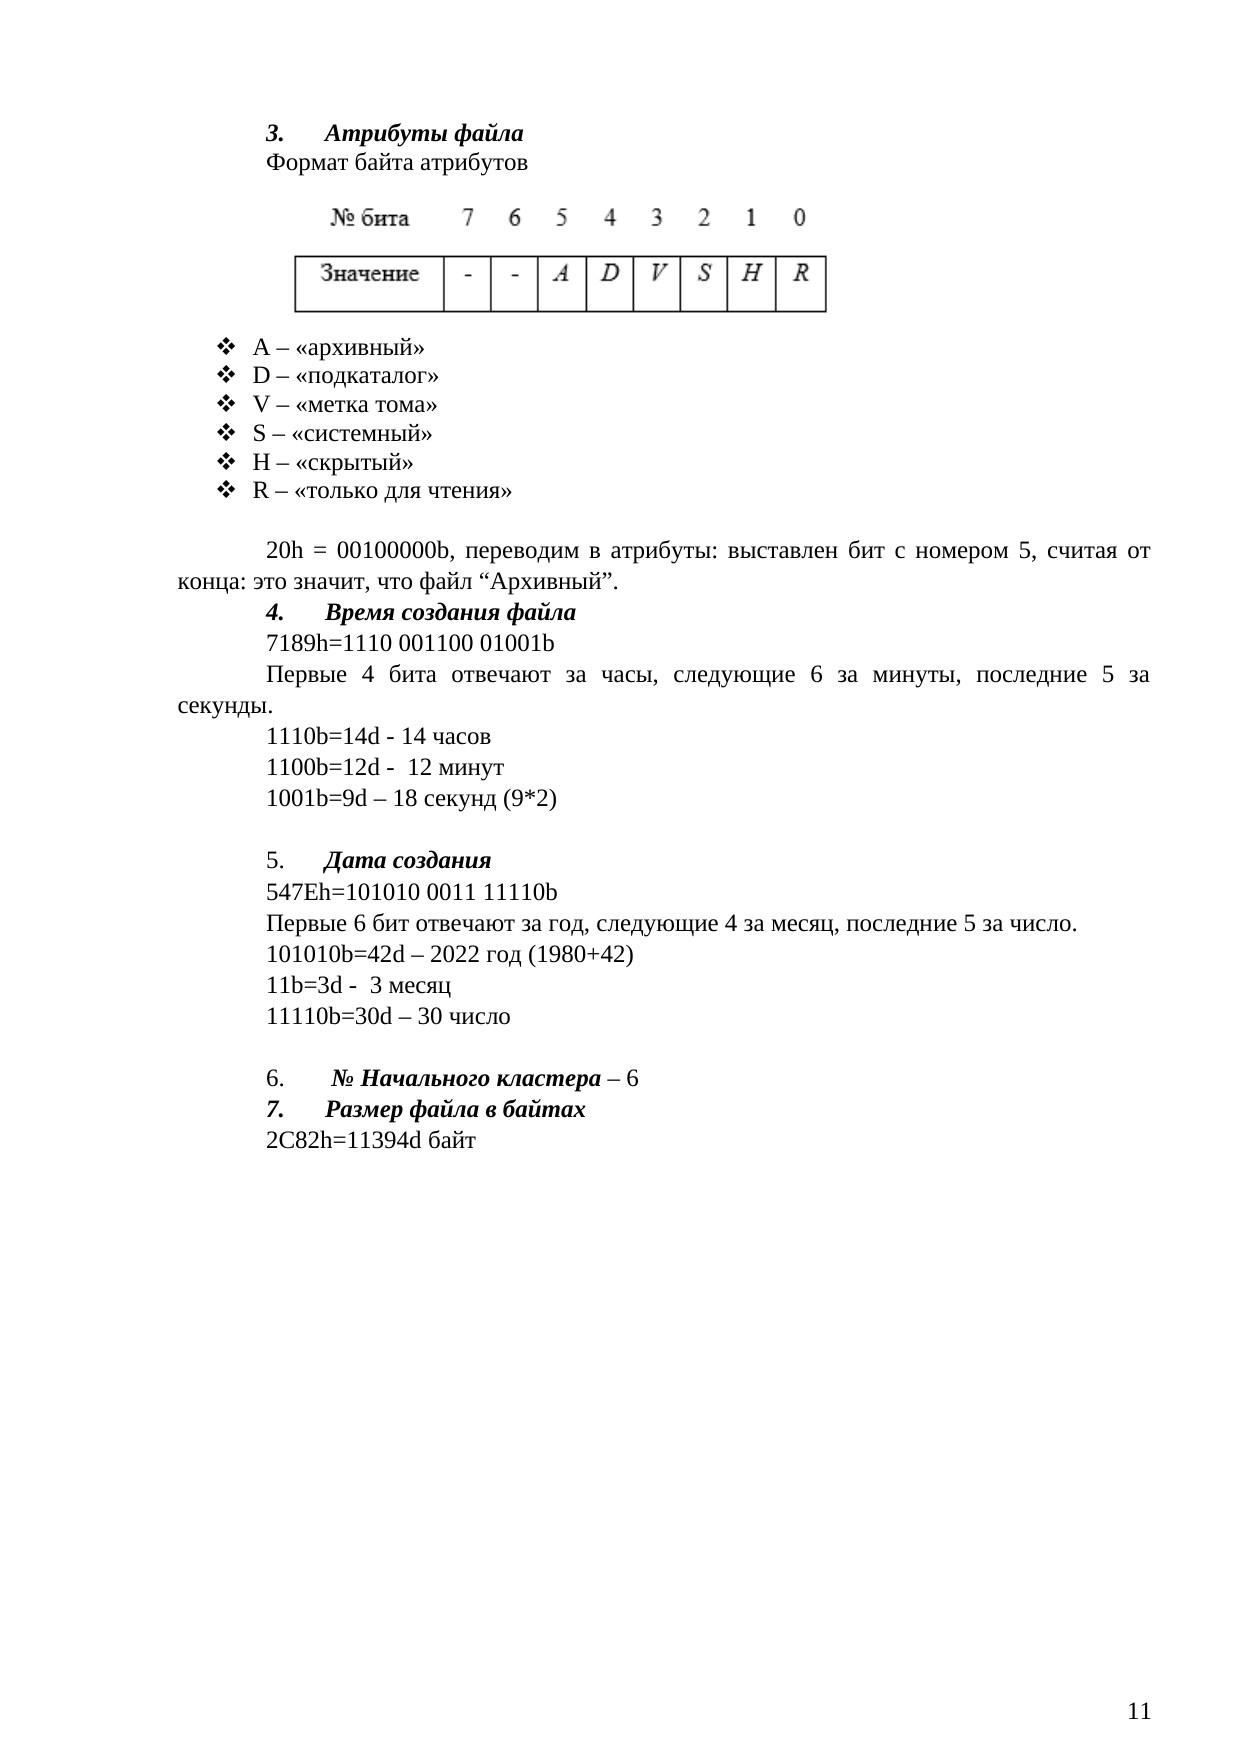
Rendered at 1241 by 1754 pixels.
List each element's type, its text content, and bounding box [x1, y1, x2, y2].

list 7189h=1110 001100 01001b [177, 628, 1152, 657]
list Размер файла в байтах [177, 1094, 1152, 1123]
picture [265, 204, 852, 330]
list Время создания файла [192, 597, 1152, 626]
list № Начального кластера – 6 [177, 1063, 1152, 1092]
list D – «подкаталог» [215, 360, 1152, 389]
list Формат байта атрибутов [177, 147, 1152, 176]
list 11110b=30d – 30 число [177, 1001, 1152, 1029]
list 11b=3d - 3 месяц [177, 970, 1152, 998]
list Дата создания [177, 846, 1152, 874]
list H – «скрытый» [215, 447, 1152, 475]
list 547Eh=101010 0011 11110b [266, 877, 1152, 905]
list A – «архивный» [215, 332, 1152, 360]
list 1001b=9d – 18 секунд (9*2) [177, 783, 1152, 812]
list 1100b=12d - 12 минут [177, 752, 1152, 781]
list V – «метка тома» [215, 389, 1152, 418]
list Атрибуты файла [177, 118, 1152, 147]
list S – «системный» [215, 418, 1152, 447]
list 1110b=14d - 14 часов [177, 721, 1152, 750]
list 2C82h=11394d байт [177, 1125, 1152, 1154]
list 101010b=42d – 2022 год (1980+42) [177, 939, 1152, 967]
list R – «только для чтения» [215, 475, 1152, 504]
list Первые 6 бит отвечают за год, следующие 4 за месяц, последние 5 за число. [177, 908, 1152, 936]
list 20h = 00100000b, переводим в атрибуты: выставлен бит с номером 5, считая от конца: это значит, что файл “Архивный”. [177, 535, 1152, 595]
list Первые 4 бита отвечают за часы, следующие 6 за минуты, последние 5 за секунды. [177, 659, 1152, 719]
